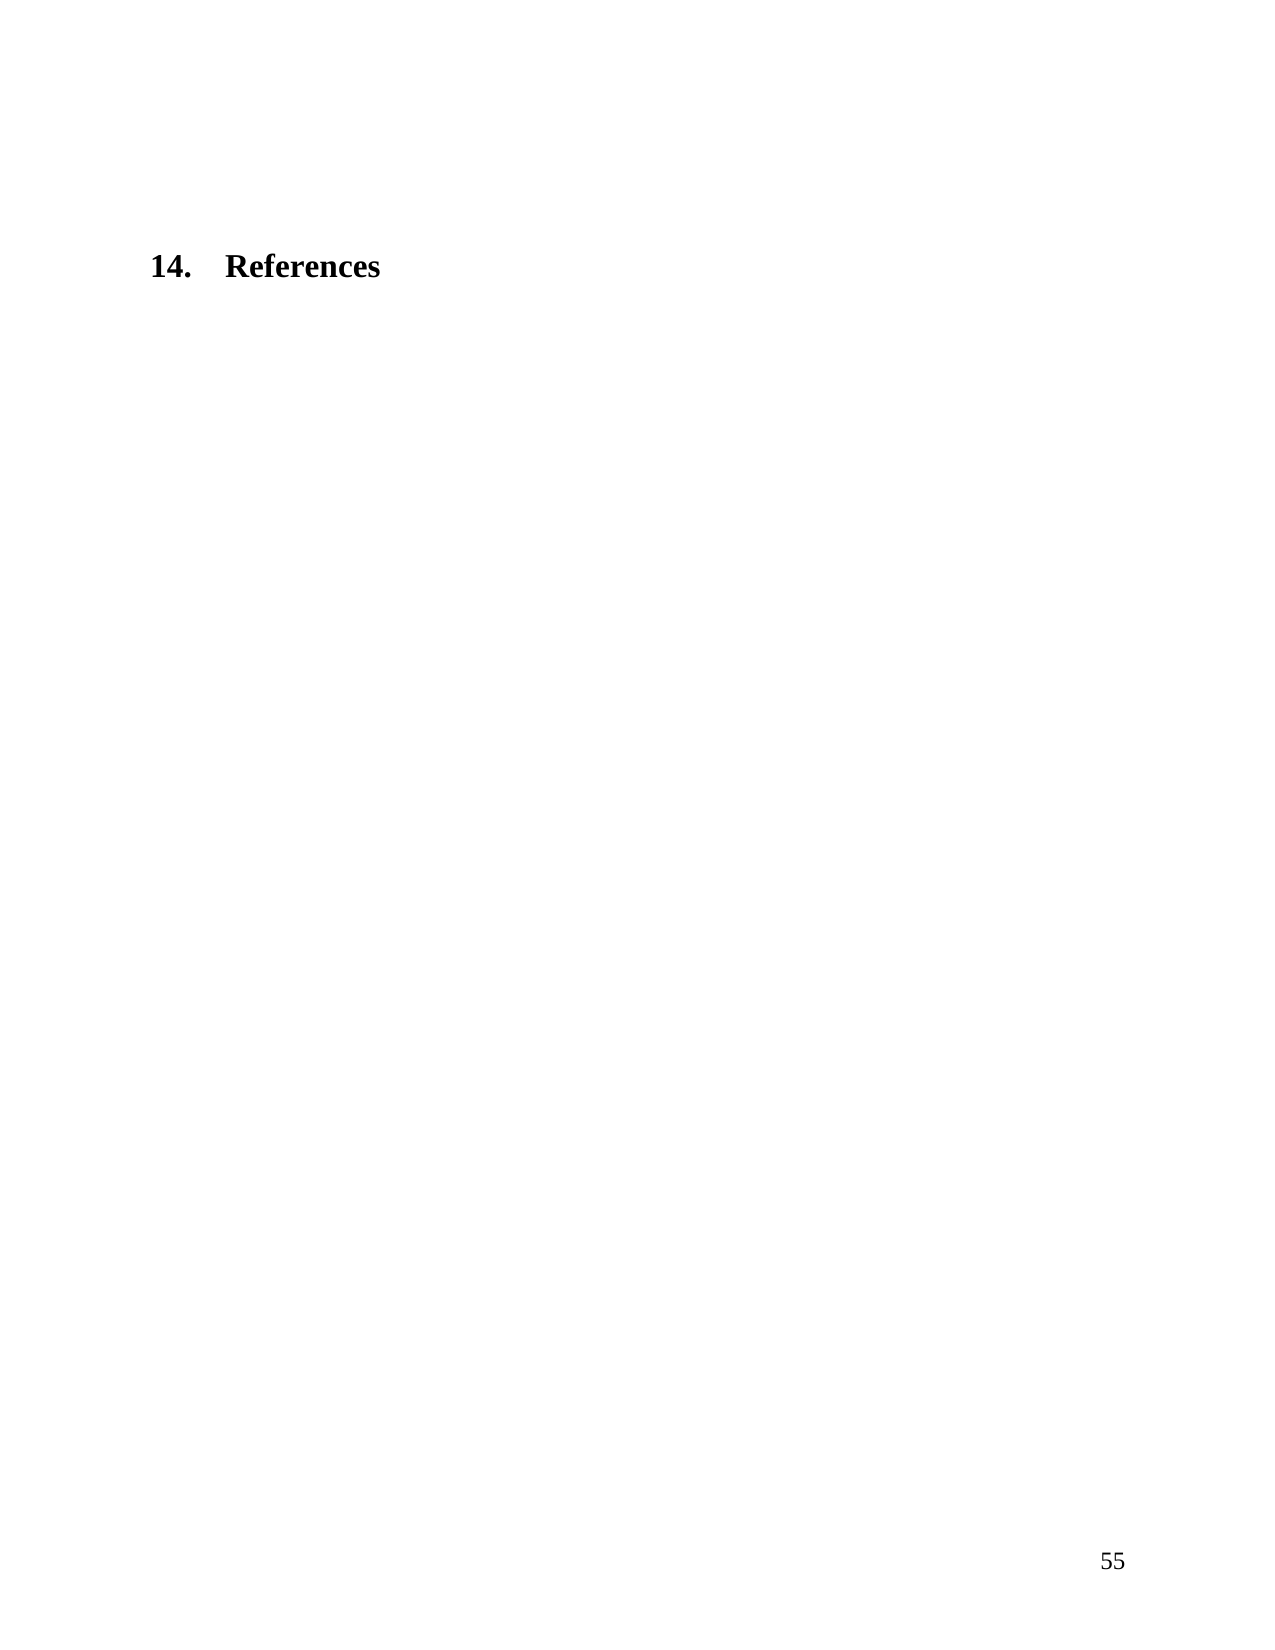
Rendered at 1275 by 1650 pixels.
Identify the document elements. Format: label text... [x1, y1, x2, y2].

subtitle References [150, 246, 1125, 284]
